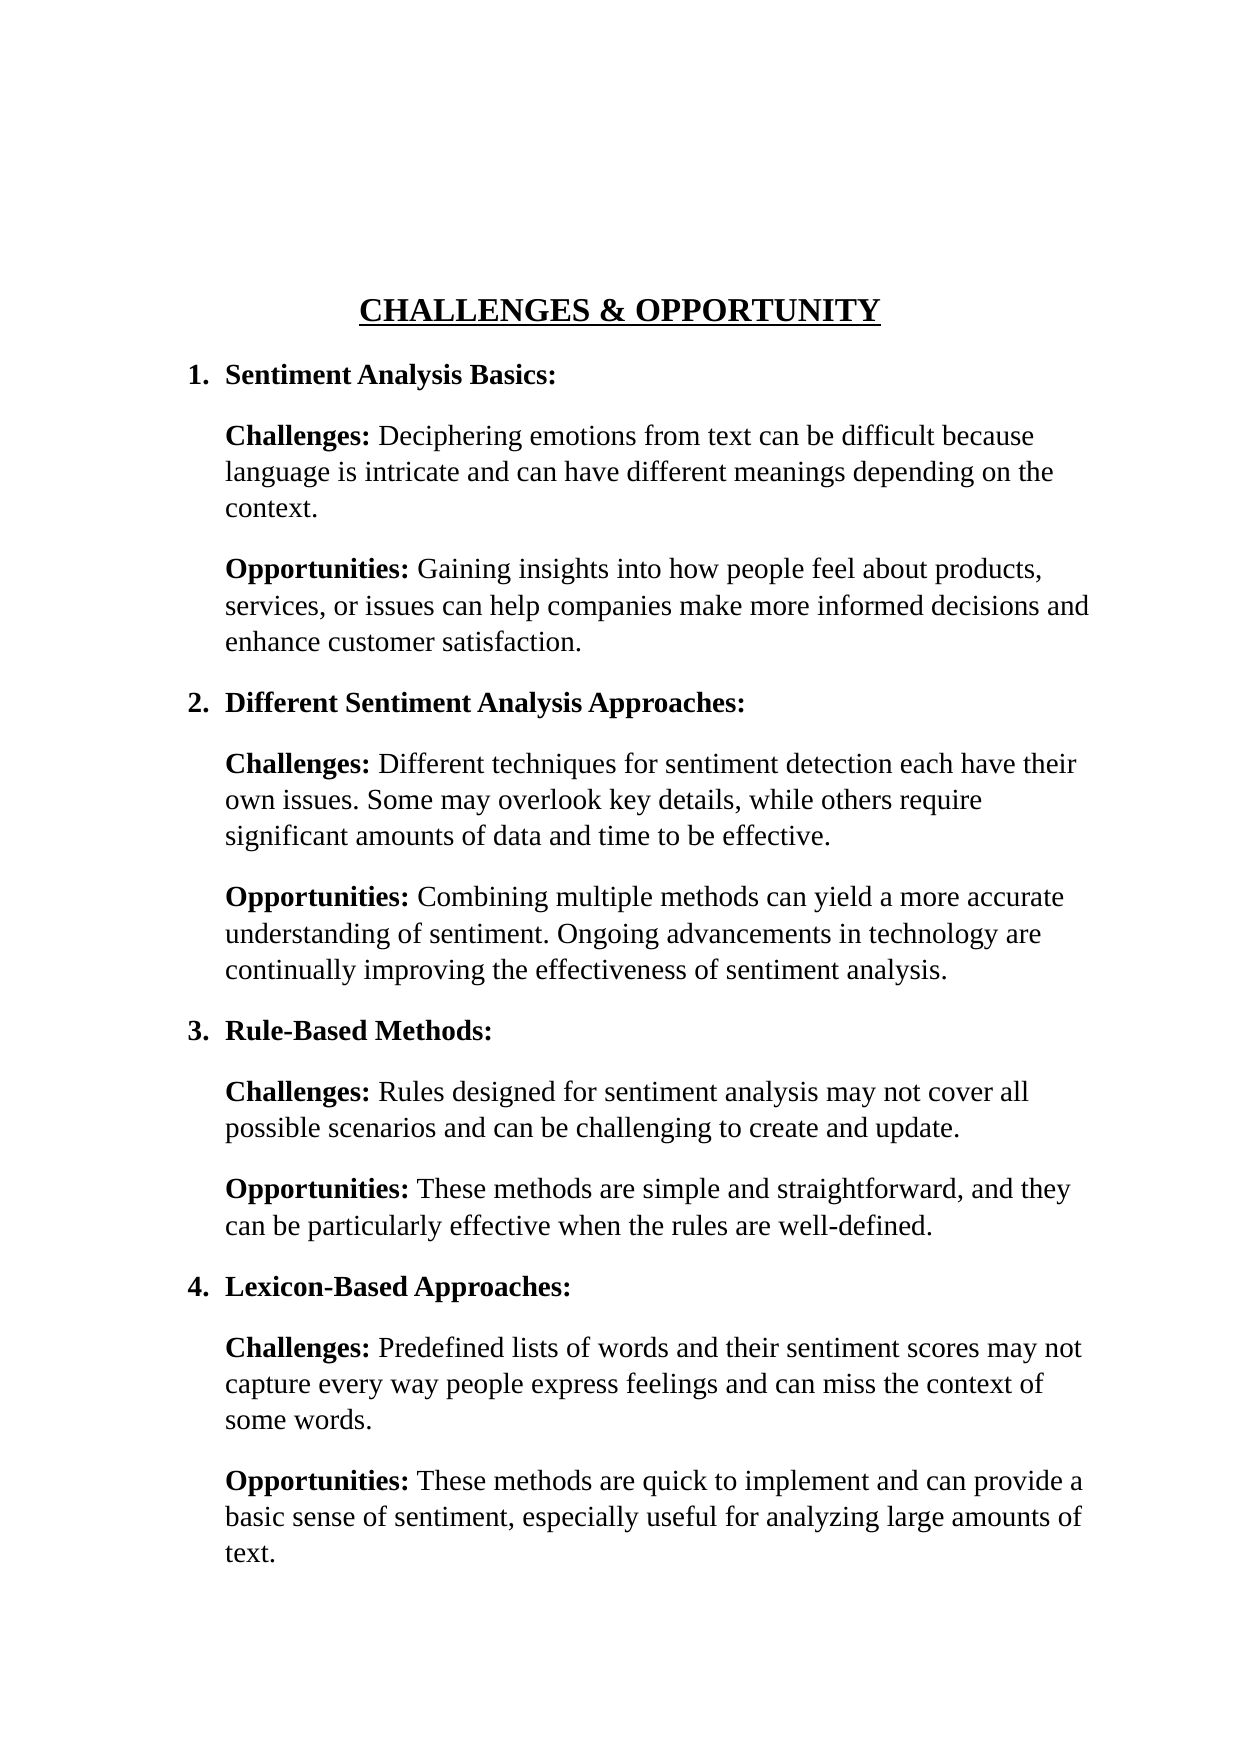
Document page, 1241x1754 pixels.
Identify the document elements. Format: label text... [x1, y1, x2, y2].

text Opportunities: These methods are simple and straightforward, and they can be particularly effective when the rules are well-defined. [225, 1171, 1090, 1241]
subtitle CHALLENGES & OPPORTUNITY [150, 291, 1090, 329]
text Challenges: Different techniques for sentiment detection each have their own issues. Some may overlook key details, while others require significant amounts of data and time to be effective. [225, 746, 1090, 852]
text Challenges: Deciphering emotions from text can be difficult because language is intricate and can have different meanings depending on the context. [225, 418, 1090, 524]
text Opportunities: Combining multiple methods can yield a more accurate understanding of sentiment. Ongoing advancements in technology are continually improving the effectiveness of sentiment analysis. [225, 879, 1090, 985]
list Lexicon-Based Approaches: [187, 1269, 1090, 1302]
text Opportunities: Gaining insights into how people feel about products, services, or issues can help companies make more informed decisions and enhance customer satisfaction. [225, 552, 1090, 657]
list Sentiment Analysis Basics: [187, 357, 1090, 391]
text Challenges: Predefined lists of words and their sentiment scores may not capture every way people express feelings and can miss the context of some words. [225, 1330, 1090, 1436]
text Opportunities: These methods are quick to implement and can provide a basic sense of sentiment, especially useful for analyzing large amounts of text. [225, 1463, 1090, 1569]
list Different Sentiment Analysis Approaches: [187, 685, 1090, 718]
text Challenges: Rules designed for sentiment analysis may not cover all possible scenarios and can be challenging to create and update. [225, 1074, 1090, 1144]
list Rule-Based Methods: [187, 1013, 1090, 1047]
